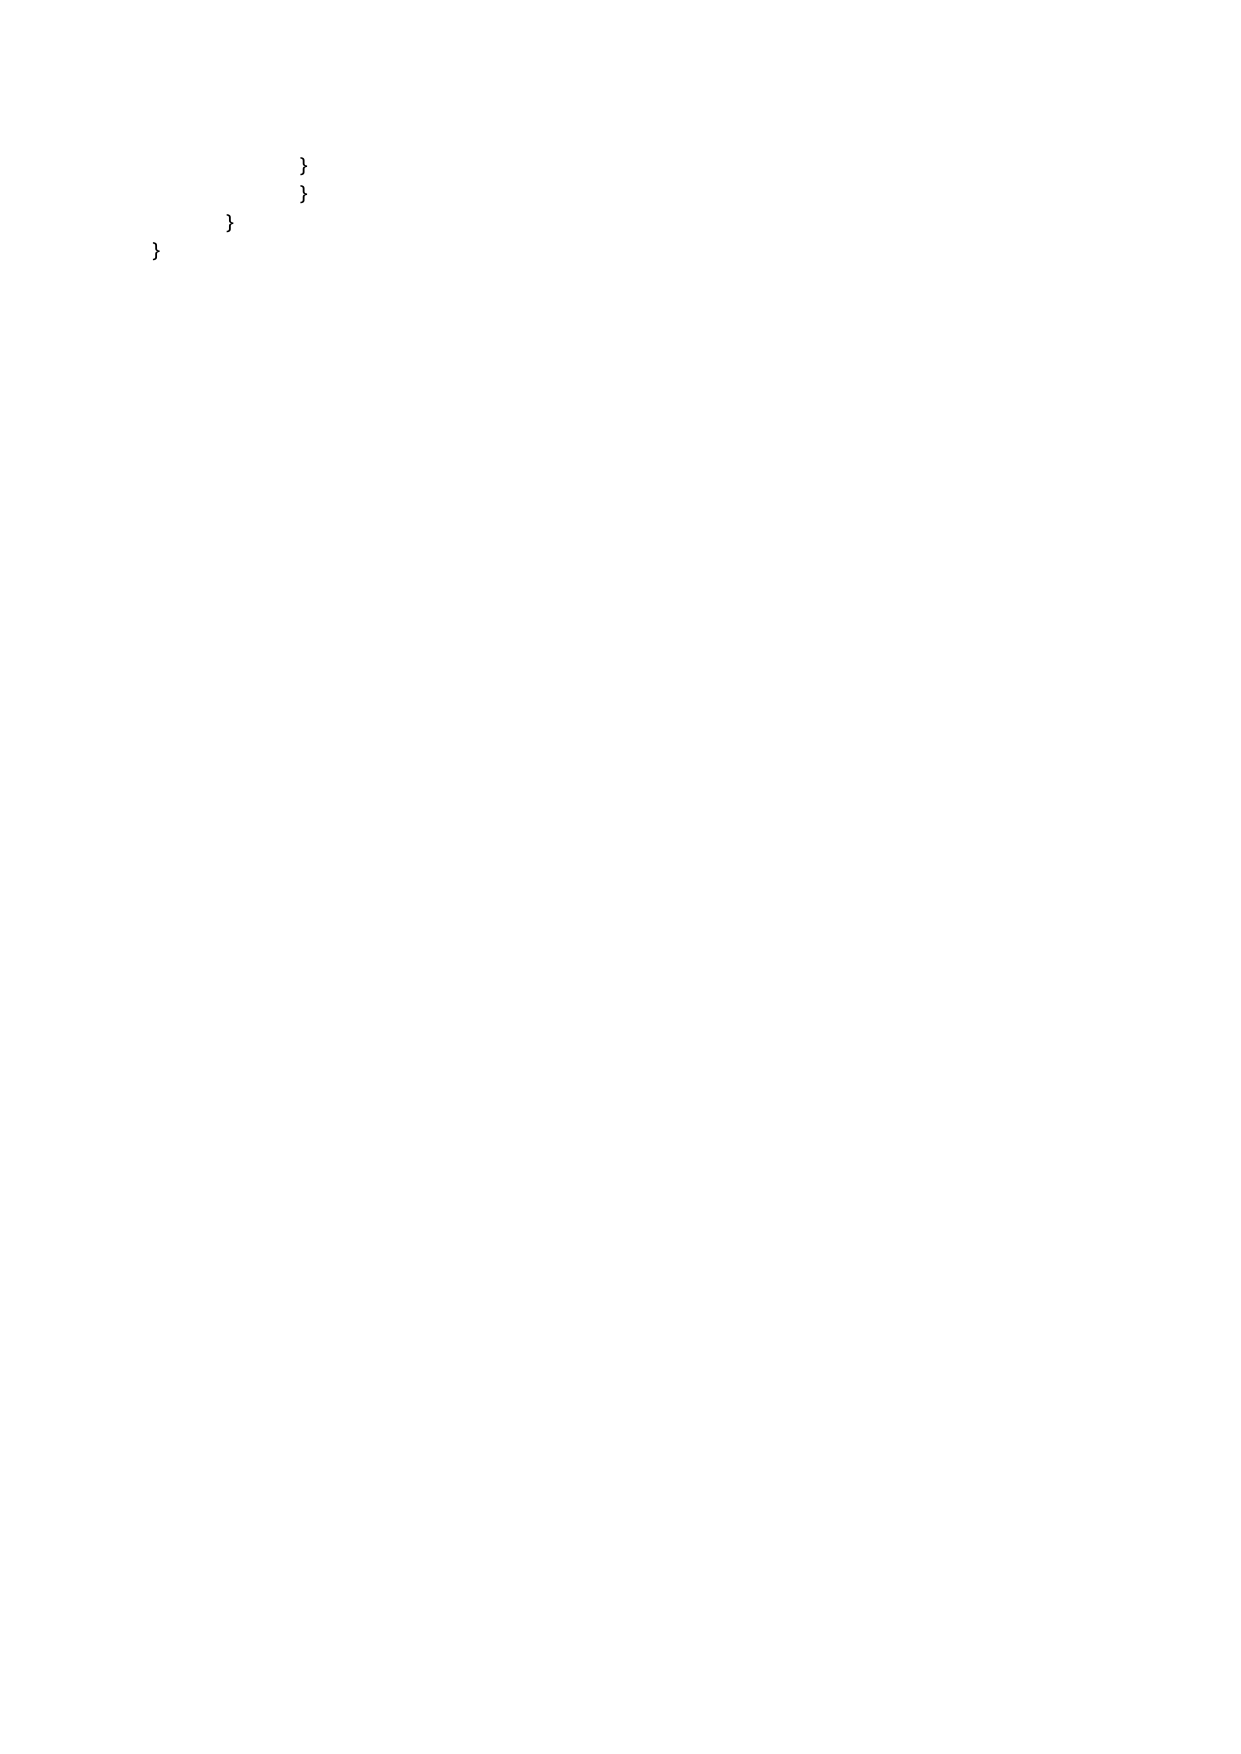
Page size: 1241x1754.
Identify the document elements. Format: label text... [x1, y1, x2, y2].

text } [150, 207, 1090, 235]
text } [150, 150, 1090, 178]
text } [150, 235, 1090, 264]
text } [150, 178, 1090, 207]
